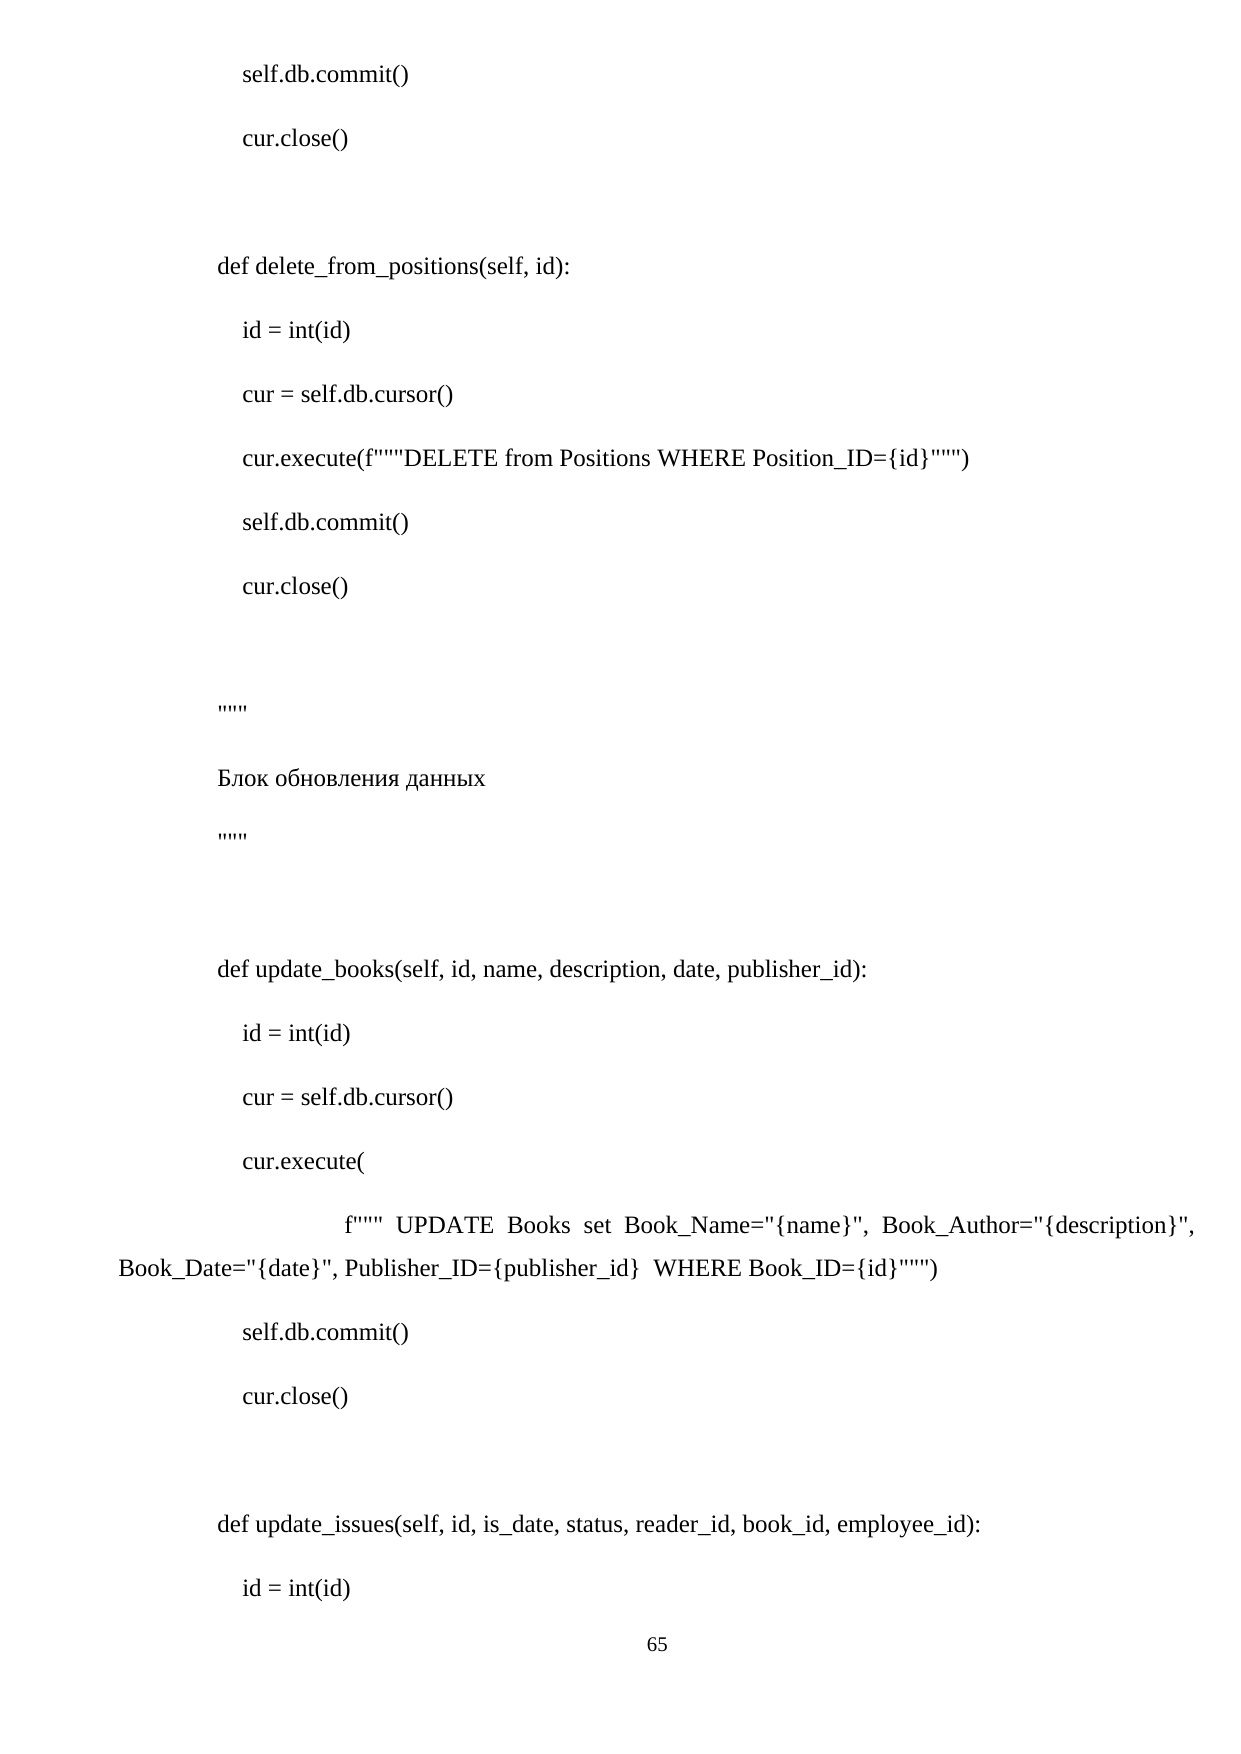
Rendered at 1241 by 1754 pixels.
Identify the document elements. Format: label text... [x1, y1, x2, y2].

text self.db.commit() [118, 1317, 1196, 1346]
text cur = self.db.cursor() [118, 379, 1196, 408]
text cur.execute( [118, 1146, 1196, 1175]
text cur.close() [118, 571, 1196, 599]
text f""" UPDATE Books set Book_Name="{name}", Book_Author="{description}", Book_Date="{date}", Publisher_ID={publisher_id} WHERE Book_ID={id}""") [118, 1210, 1196, 1282]
text def update_issues(self, id, is_date, status, reader_id, book_id, employee_id): [118, 1509, 1196, 1538]
text cur.execute(f"""DELETE from Positions WHERE Position_ID={id}""") [118, 443, 1196, 472]
text def delete_from_positions(self, id): [118, 251, 1196, 280]
text id = int(id) [118, 1018, 1196, 1047]
text id = int(id) [118, 1573, 1196, 1602]
text cur.close() [118, 123, 1196, 152]
text self.db.commit() [118, 59, 1196, 88]
text cur = self.db.cursor() [118, 1082, 1196, 1111]
text self.db.commit() [118, 507, 1196, 536]
text cur.close() [118, 1381, 1196, 1410]
text """ [118, 699, 1196, 727]
text id = int(id) [118, 315, 1196, 344]
text """ [118, 827, 1196, 855]
text def update_books(self, id, name, description, date, publisher_id): [118, 954, 1196, 983]
text Блок обновления данных [118, 763, 1196, 791]
